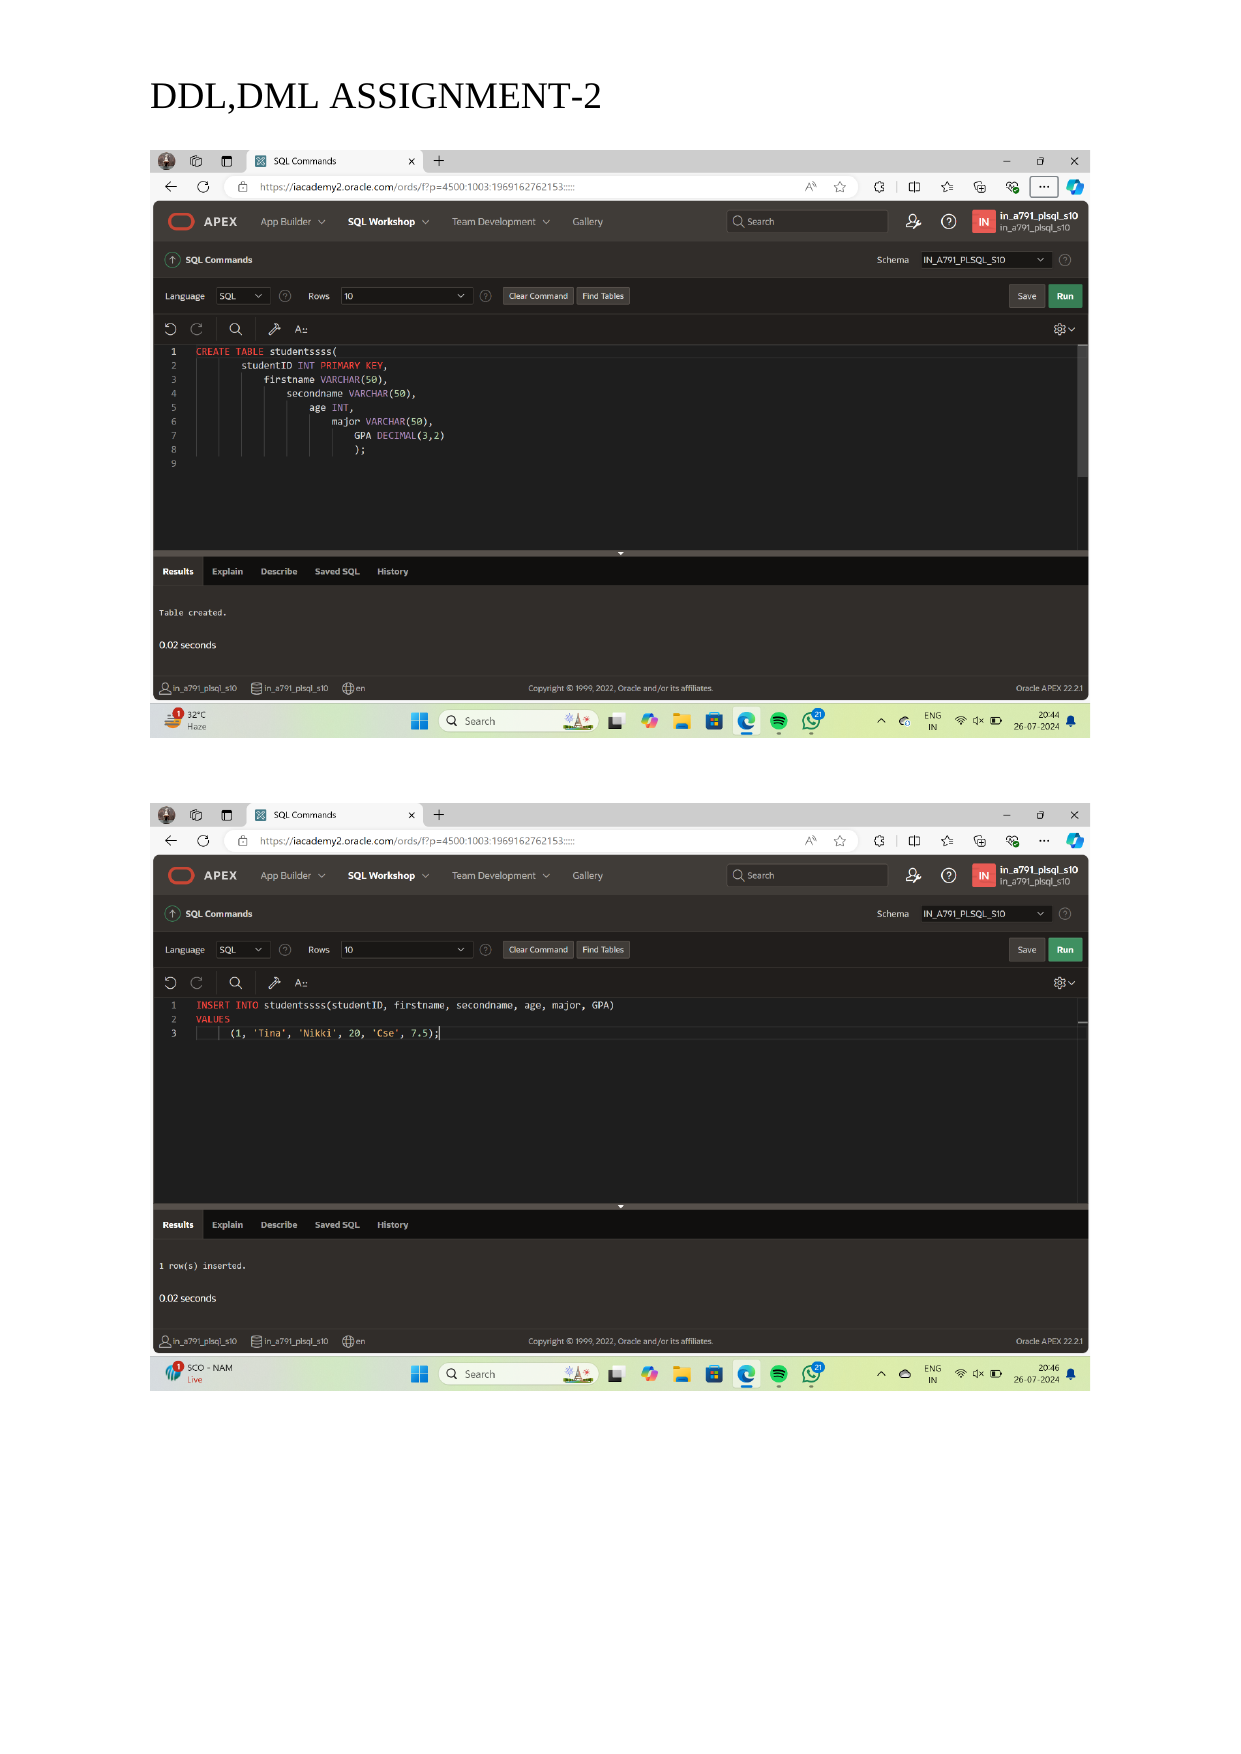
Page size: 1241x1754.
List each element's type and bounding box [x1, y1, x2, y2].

picture [150, 150, 1091, 738]
picture [150, 803, 1091, 1391]
